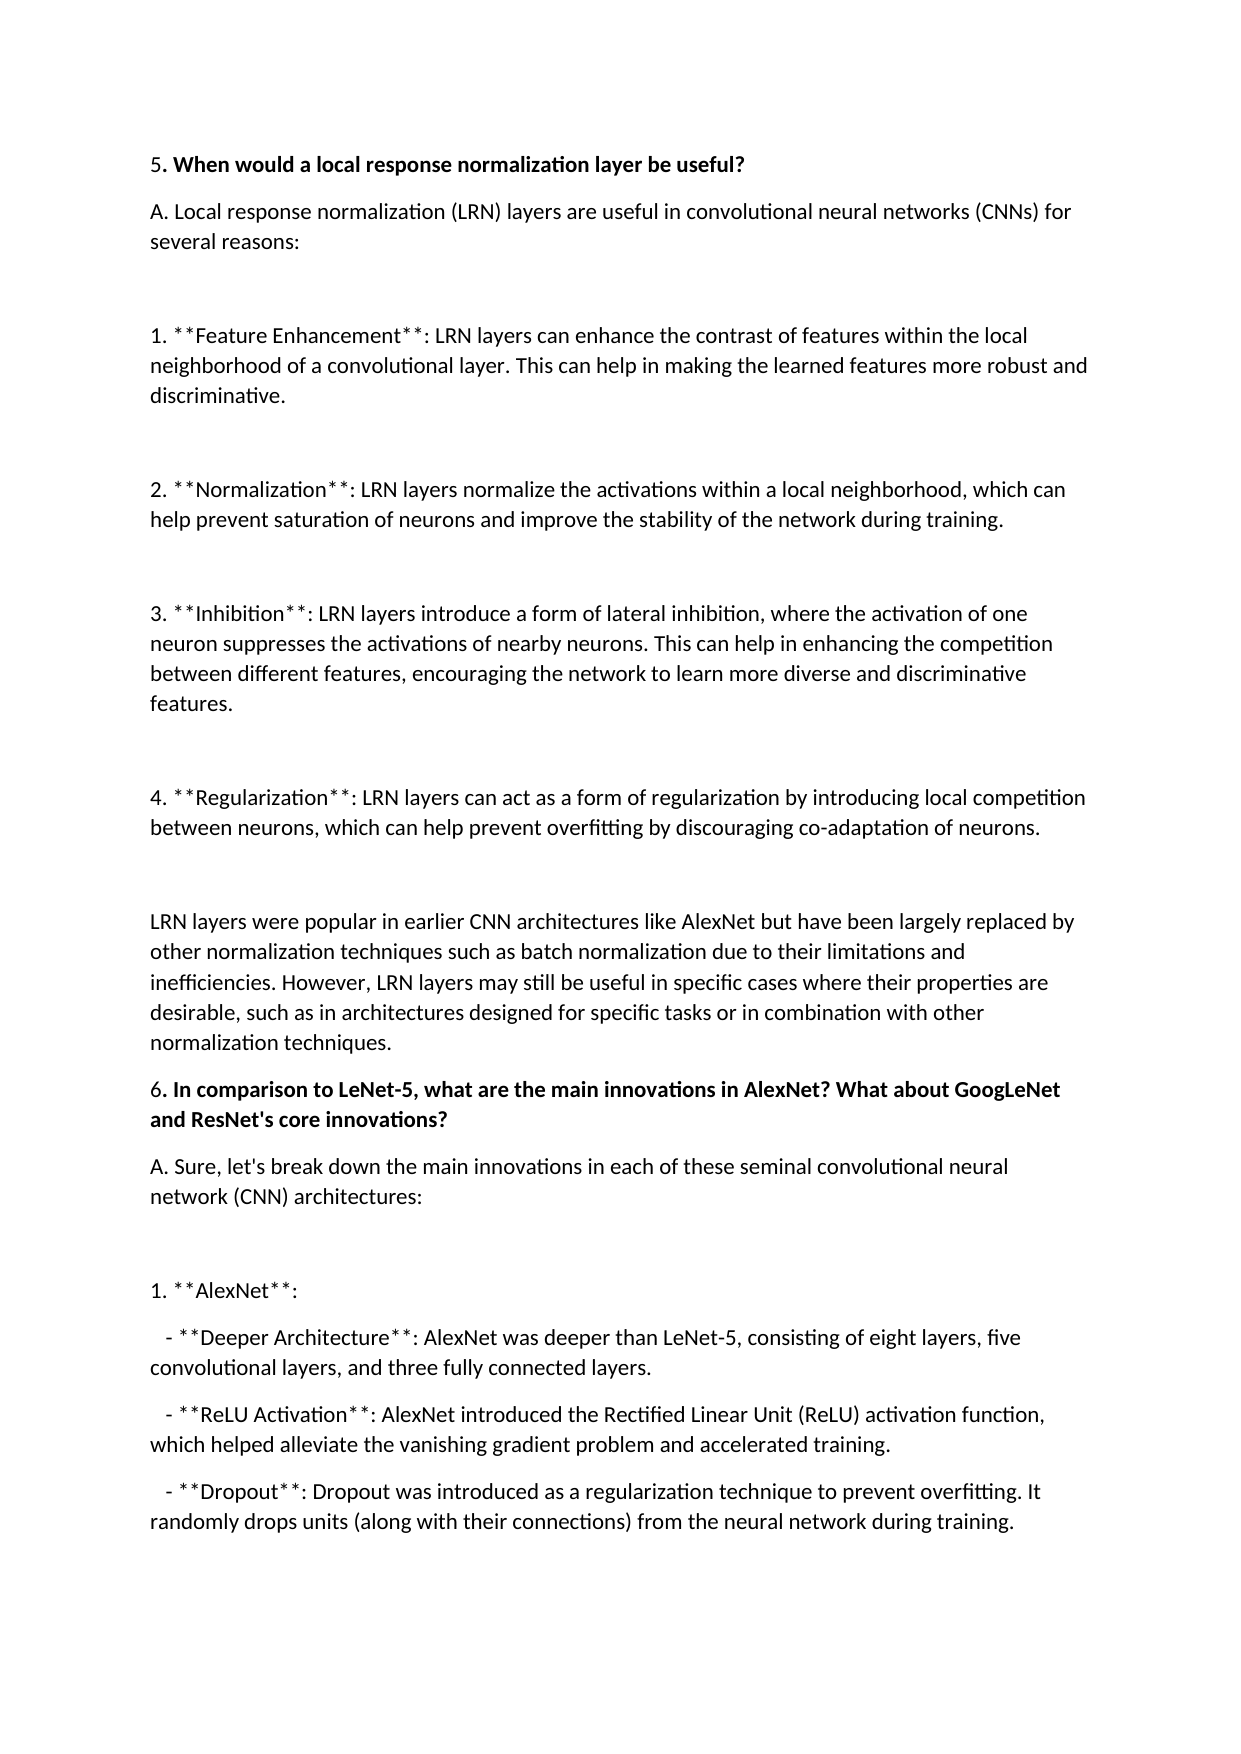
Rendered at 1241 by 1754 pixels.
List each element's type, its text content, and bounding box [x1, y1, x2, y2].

text A. Local response normalization (LRN) layers are useful in convolutional neural networks (CNNs) for several reasons: [150, 197, 1090, 255]
text 4. **Regularization**: LRN layers can act as a form of regularization by introducing local competition between neurons, which can help prevent overfitting by discouraging co-adaptation of neurons. [150, 783, 1090, 842]
text 3. **Inhibition**: LRN layers introduce a form of lateral inhibition, where the activation of one neuron suppresses the activations of nearby neurons. This can help in enhancing the competition between different features, encouraging the network to learn more diverse and discriminative features. [150, 599, 1090, 718]
text 6. In comparison to LeNet-5, what are the main innovations in AlexNet? What about GoogLeNet and ResNet's core innovations? [150, 1075, 1090, 1133]
text 2. **Normalization**: LRN layers normalize the activations within a local neighborhood, which can help prevent saturation of neurons and improve the stability of the network during training. [150, 475, 1090, 533]
text - **Dropout**: Dropout was introduced as a regularization technique to prevent overfitting. It randomly drops units (along with their connections) from the neural network during training. [150, 1477, 1090, 1535]
text LRN layers were popular in earlier CNN architectures like AlexNet but have been largely replaced by other normalization techniques such as batch normalization due to their limitations and inefficiencies. However, LRN layers may still be useful in specific cases where their properties are desirable, such as in architectures designed for specific tasks or in combination with other normalization techniques. [150, 907, 1090, 1056]
text - **ReLU Activation**: AlexNet introduced the Rectified Linear Unit (ReLU) activation function, which helped alleviate the vanishing gradient problem and accelerated training. [150, 1400, 1090, 1458]
text 5. When would a local response normalization layer be useful? [150, 150, 1090, 178]
text A. Sure, let's break down the main innovations in each of these seminal convolutional neural network (CNN) architectures: [150, 1152, 1090, 1210]
text 1. **AlexNet**: [150, 1276, 1090, 1304]
text - **Deeper Architecture**: AlexNet was deeper than LeNet-5, consisting of eight layers, five convolutional layers, and three fully connected layers. [150, 1323, 1090, 1381]
text 1. **Feature Enhancement**: LRN layers can enhance the contrast of features within the local neighborhood of a convolutional layer. This can help in making the learned features more robust and discriminative. [150, 321, 1090, 409]
